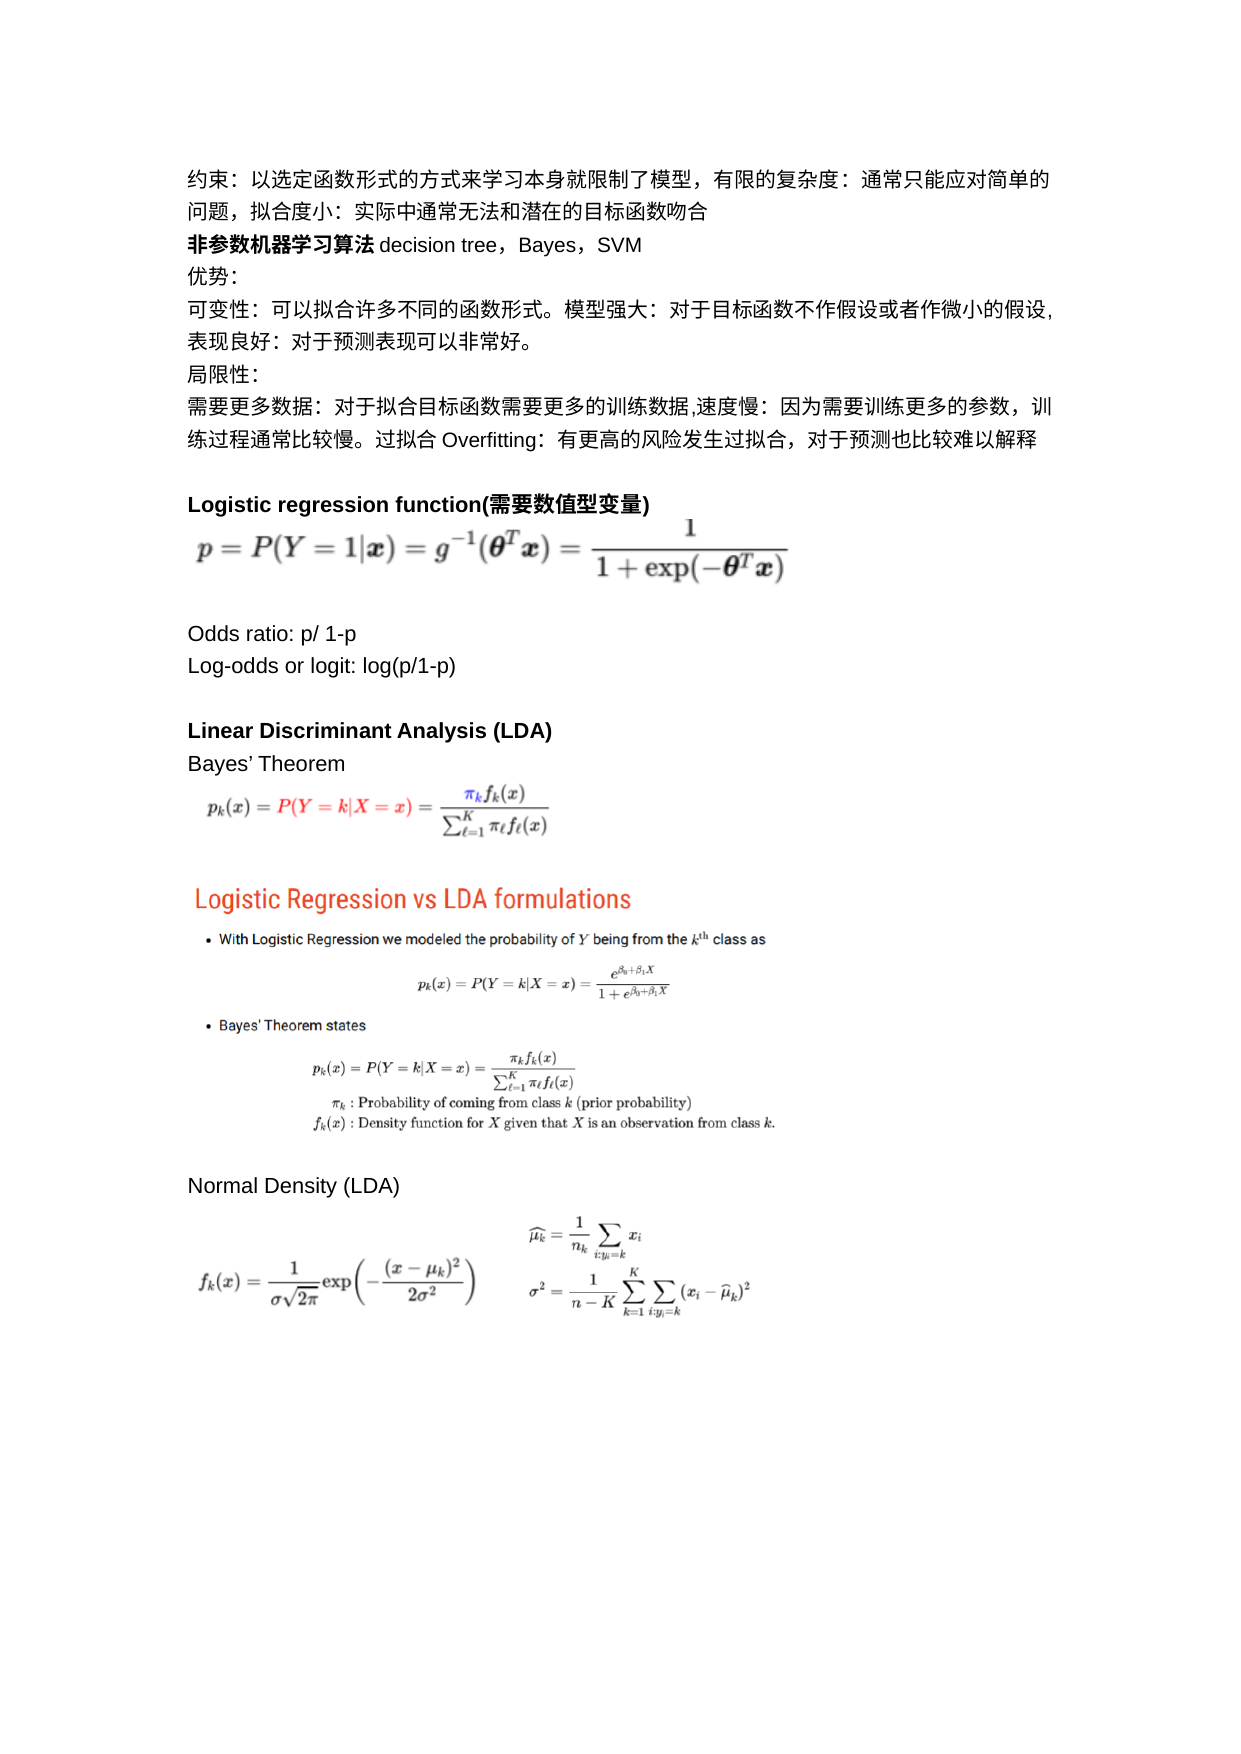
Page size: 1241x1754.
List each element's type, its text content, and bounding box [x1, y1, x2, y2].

text Normal Density (LDA) [187, 1169, 1053, 1202]
picture [499, 1207, 779, 1327]
picture [187, 1243, 494, 1327]
picture [187, 877, 821, 1151]
text 可变性：可以拟合许多不同的函数形式。模型强大：对于目标函数不作假设或者作微小的假设, 表现良好：对于预测表现可以非常好。 [187, 292, 1053, 357]
text Linear Discriminant Analysis (LDA) [187, 714, 1053, 747]
text Logistic regression function(需要数值型变量) [187, 487, 1053, 519]
text 需要更多数据：对于拟合目标函数需要更多的训练数据,速度慢：因为需要训练更多的参数，训练过程通常比较慢。过拟合Overfitting：有更高的风险发生过拟合，对于预测也比较难以解释 [187, 389, 1053, 454]
text 非参数机器学习算法decision tree，Bayes，SVM [187, 227, 1053, 259]
text Bayes’ Theorem [187, 747, 1053, 779]
text 优势： [187, 259, 1053, 292]
text 局限性： [187, 357, 1053, 389]
text 约束：以选定函数形式的方式来学习本身就限制了模型，有限的复杂度：通常只能应对简单的问题，拟合度小：实际中通常无法和潜在的目标函数吻合 [187, 162, 1053, 227]
text Log-odds or logit: log(p/1-p) [187, 649, 1053, 682]
picture [187, 779, 569, 851]
text Odds ratio: p/ 1-p [187, 617, 1053, 649]
picture [187, 519, 804, 600]
